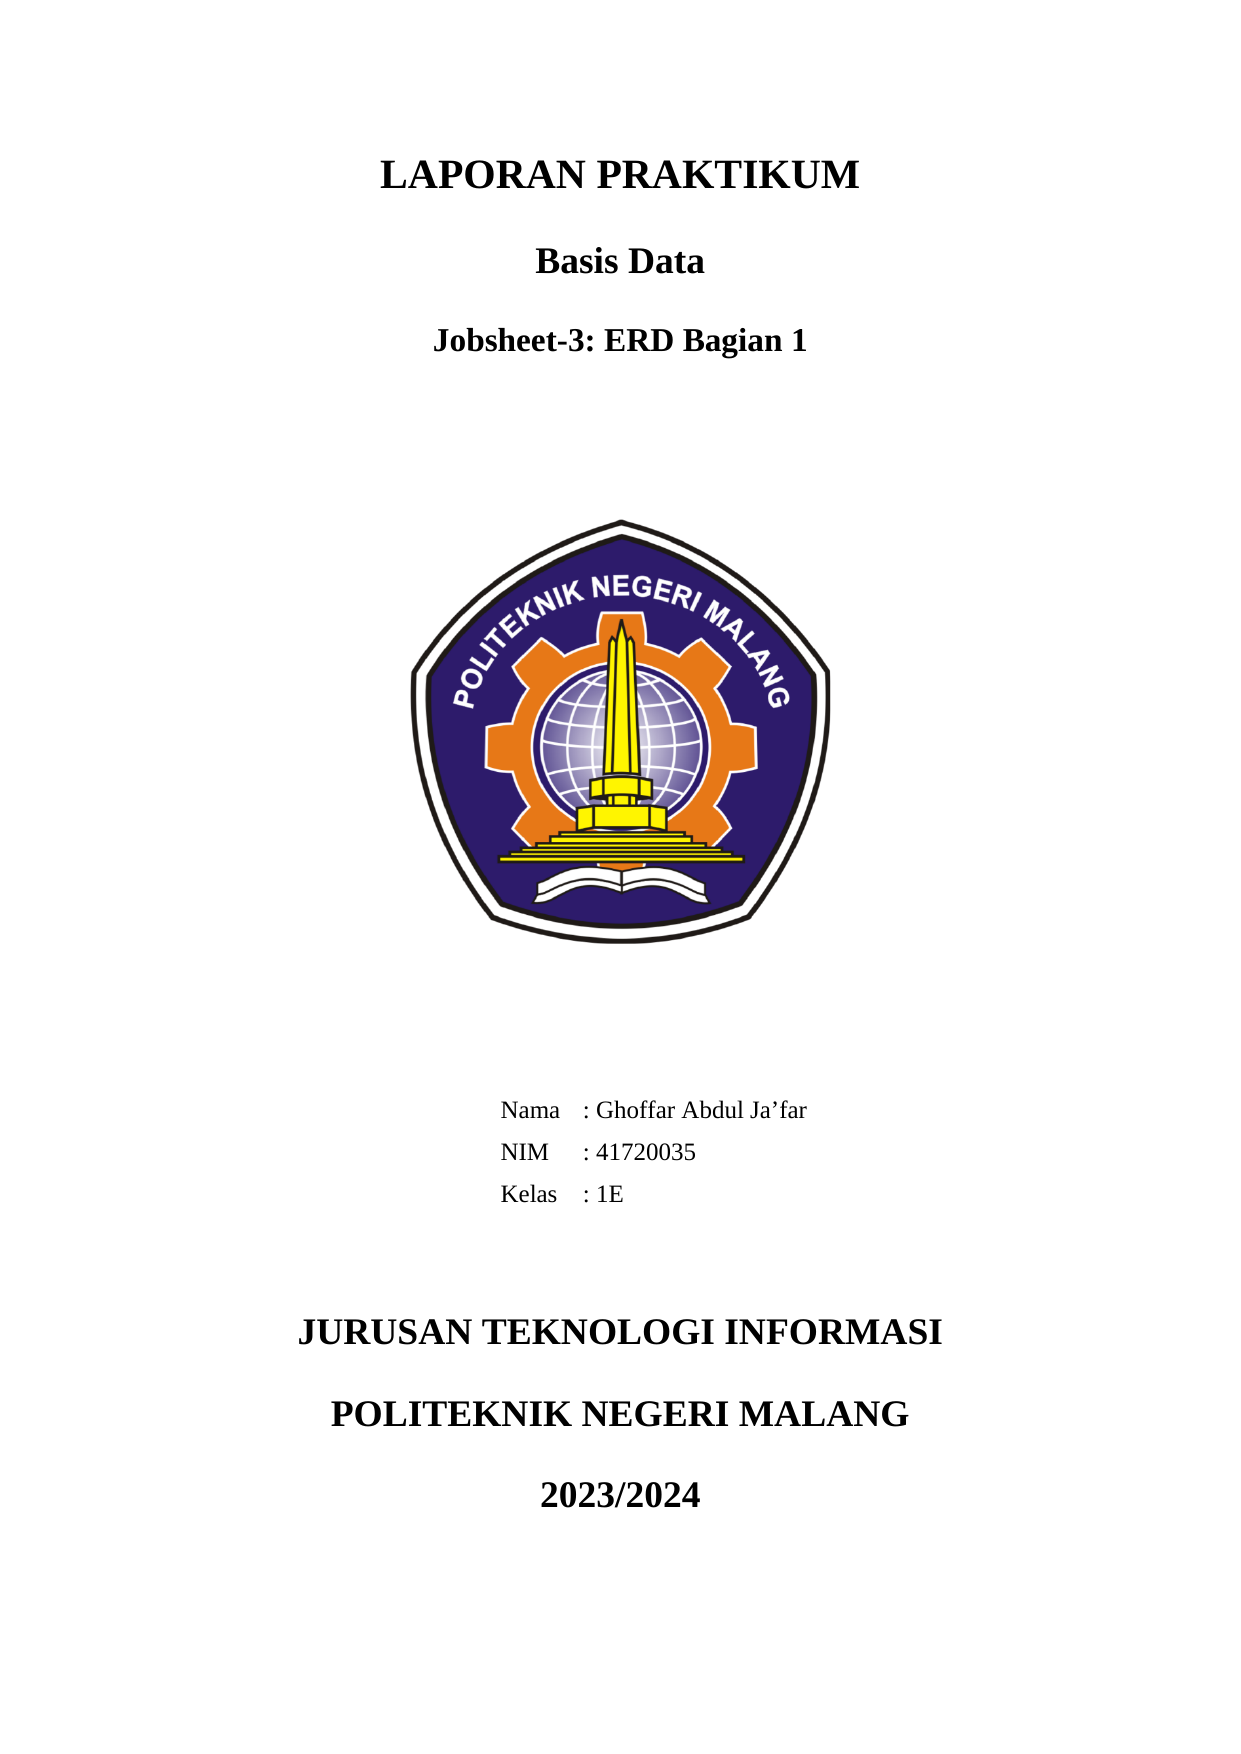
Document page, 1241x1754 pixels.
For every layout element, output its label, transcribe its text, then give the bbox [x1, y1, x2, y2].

table_cell Kelas [489, 1179, 571, 1221]
text 2023/2024 [150, 1472, 1090, 1516]
picture [291, 482, 950, 977]
text LAPORAN PRAKTIKUM [150, 150, 1090, 198]
table_cell NIM [489, 1138, 571, 1179]
text Basis Data [150, 238, 1090, 282]
table_cell : 1E [571, 1179, 837, 1221]
text POLITEKNIK NEGERI MALANG [150, 1391, 1090, 1434]
text Jobsheet-3: ERD Bagian 1 [150, 320, 1090, 358]
table_cell : 41720035 [571, 1138, 837, 1179]
text JURUSAN TEKNOLOGI INFORMASI [150, 1310, 1090, 1353]
table_header Nama [489, 1096, 571, 1137]
table_header : Ghoffar Abdul Ja’far [571, 1096, 837, 1137]
